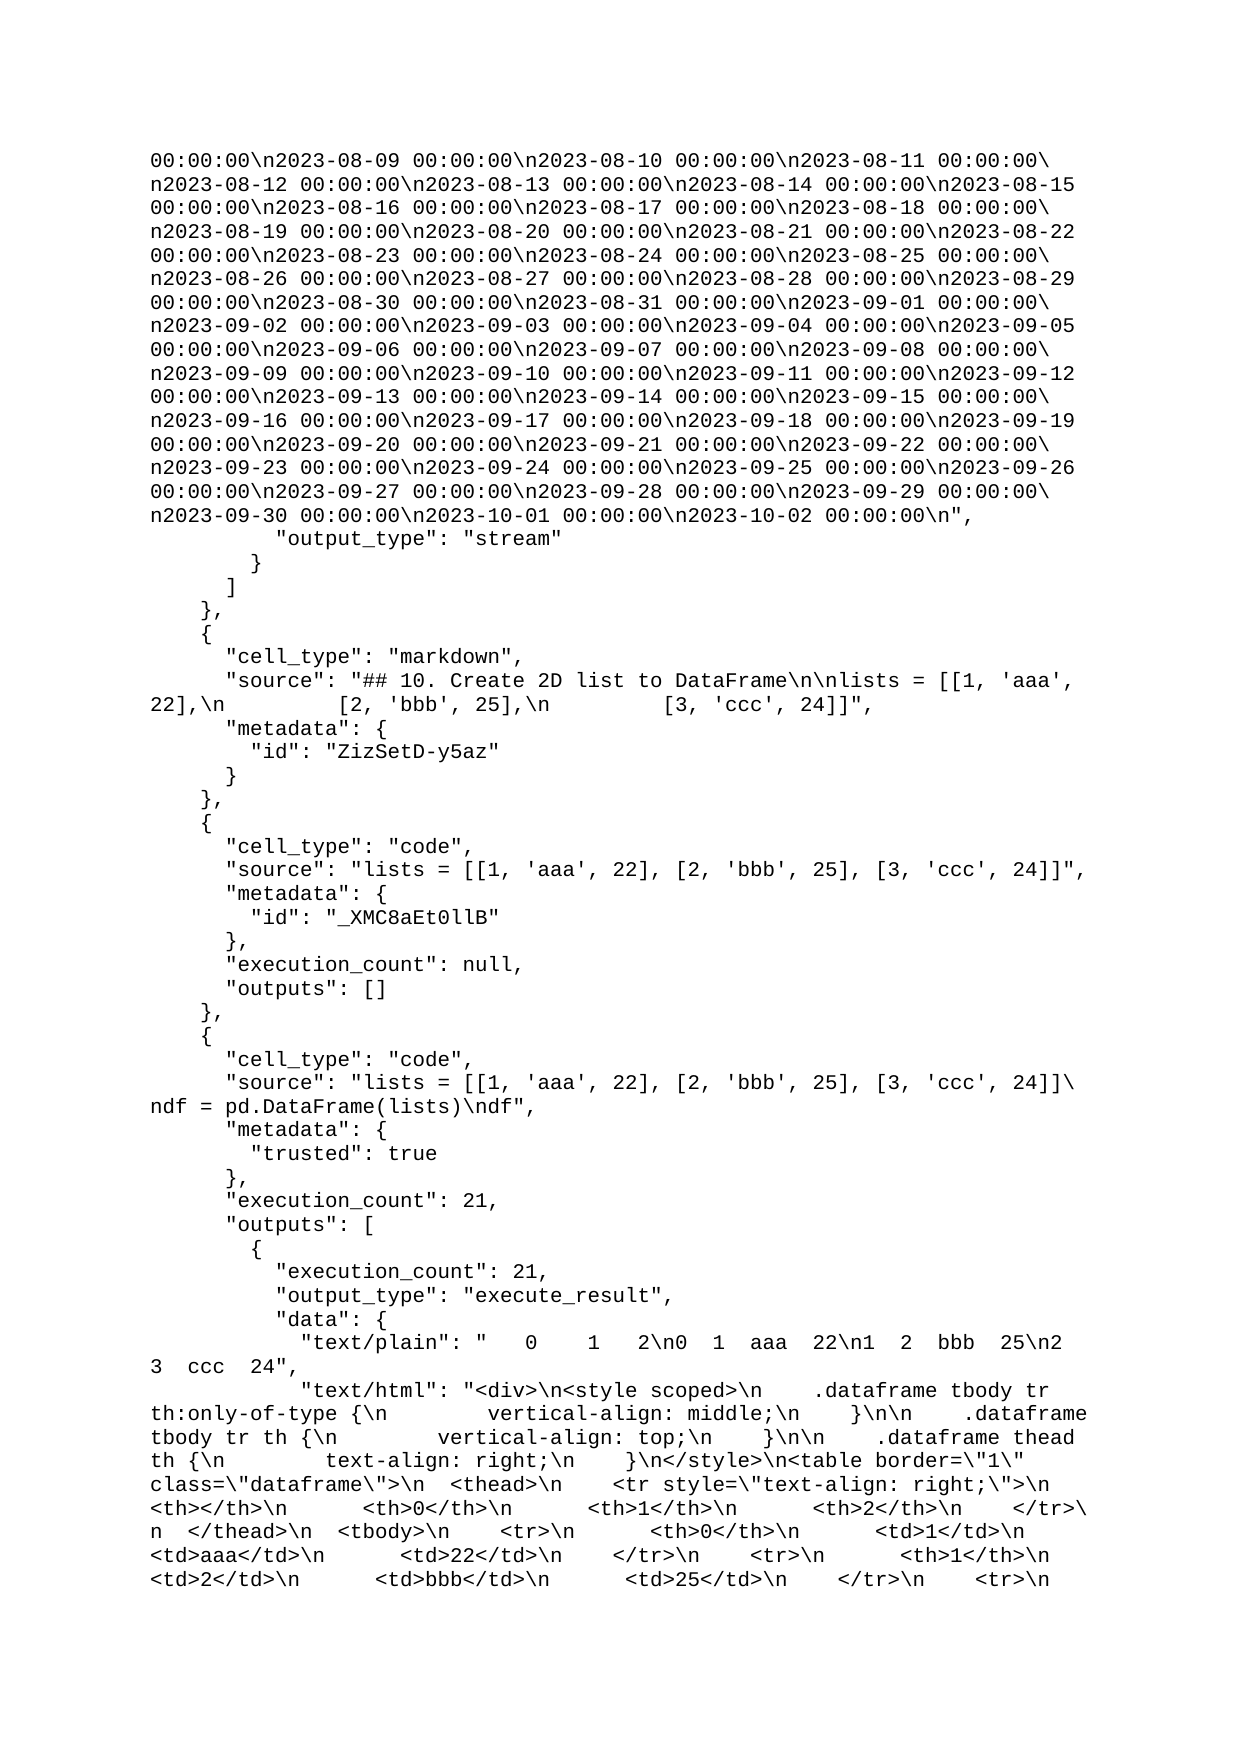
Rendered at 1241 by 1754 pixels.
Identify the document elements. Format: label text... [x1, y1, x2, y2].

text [150, 150, 1090, 528]
text "text/plain": " 0 1 2\n0 1 aaa 22\n1 2 bbb 25\n2 3 ccc 24", [150, 1332, 1090, 1379]
text "id": "_XMC8aEt0llB" [150, 907, 1090, 930]
text }, [150, 1001, 1090, 1025]
text "execution_count": null, [150, 954, 1090, 978]
text "trusted": true [150, 1143, 1090, 1167]
text "output_type": "execute_result", [150, 1285, 1090, 1309]
text } [150, 765, 1090, 788]
text "data": { [150, 1309, 1090, 1332]
text "source": "lists = [[1, 'aaa', 22], [2, 'bbb', 25], [3, 'ccc', 24]]\ndf = pd.DataFrame(lists)\ndf", [150, 1072, 1090, 1119]
text "cell_type": "markdown", [150, 647, 1090, 670]
text "execution_count": 21, [150, 1261, 1090, 1285]
text { [150, 1238, 1090, 1261]
text "source": "lists = [[1, 'aaa', 22], [2, 'bbb', 25], [3, 'ccc', 24]]", [150, 859, 1090, 883]
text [150, 1379, 1090, 1592]
text "id": "ZizSetD-y5az" [150, 741, 1090, 765]
text { [150, 623, 1090, 647]
text "outputs": [ [150, 1214, 1090, 1238]
text ] [150, 576, 1090, 599]
text { [150, 812, 1090, 836]
text "execution_count": 21, [150, 1190, 1090, 1214]
text "metadata": { [150, 883, 1090, 907]
text "outputs": [] [150, 978, 1090, 1001]
text "metadata": { [150, 717, 1090, 741]
text }, [150, 1167, 1090, 1190]
text { [150, 1025, 1090, 1048]
text "cell_type": "code", [150, 836, 1090, 859]
text }, [150, 788, 1090, 812]
text } [150, 552, 1090, 576]
text "cell_type": "code", [150, 1048, 1090, 1072]
text }, [150, 599, 1090, 623]
text "output_type": "stream" [150, 528, 1090, 552]
text "metadata": { [150, 1119, 1090, 1143]
text }, [150, 930, 1090, 954]
text "source": "## 10. Create 2D list to DataFrame\n\nlists = [[1, 'aaa', 22],\n [2, 'bbb', 25],\n [3, 'ccc', 24]]", [150, 670, 1090, 717]
